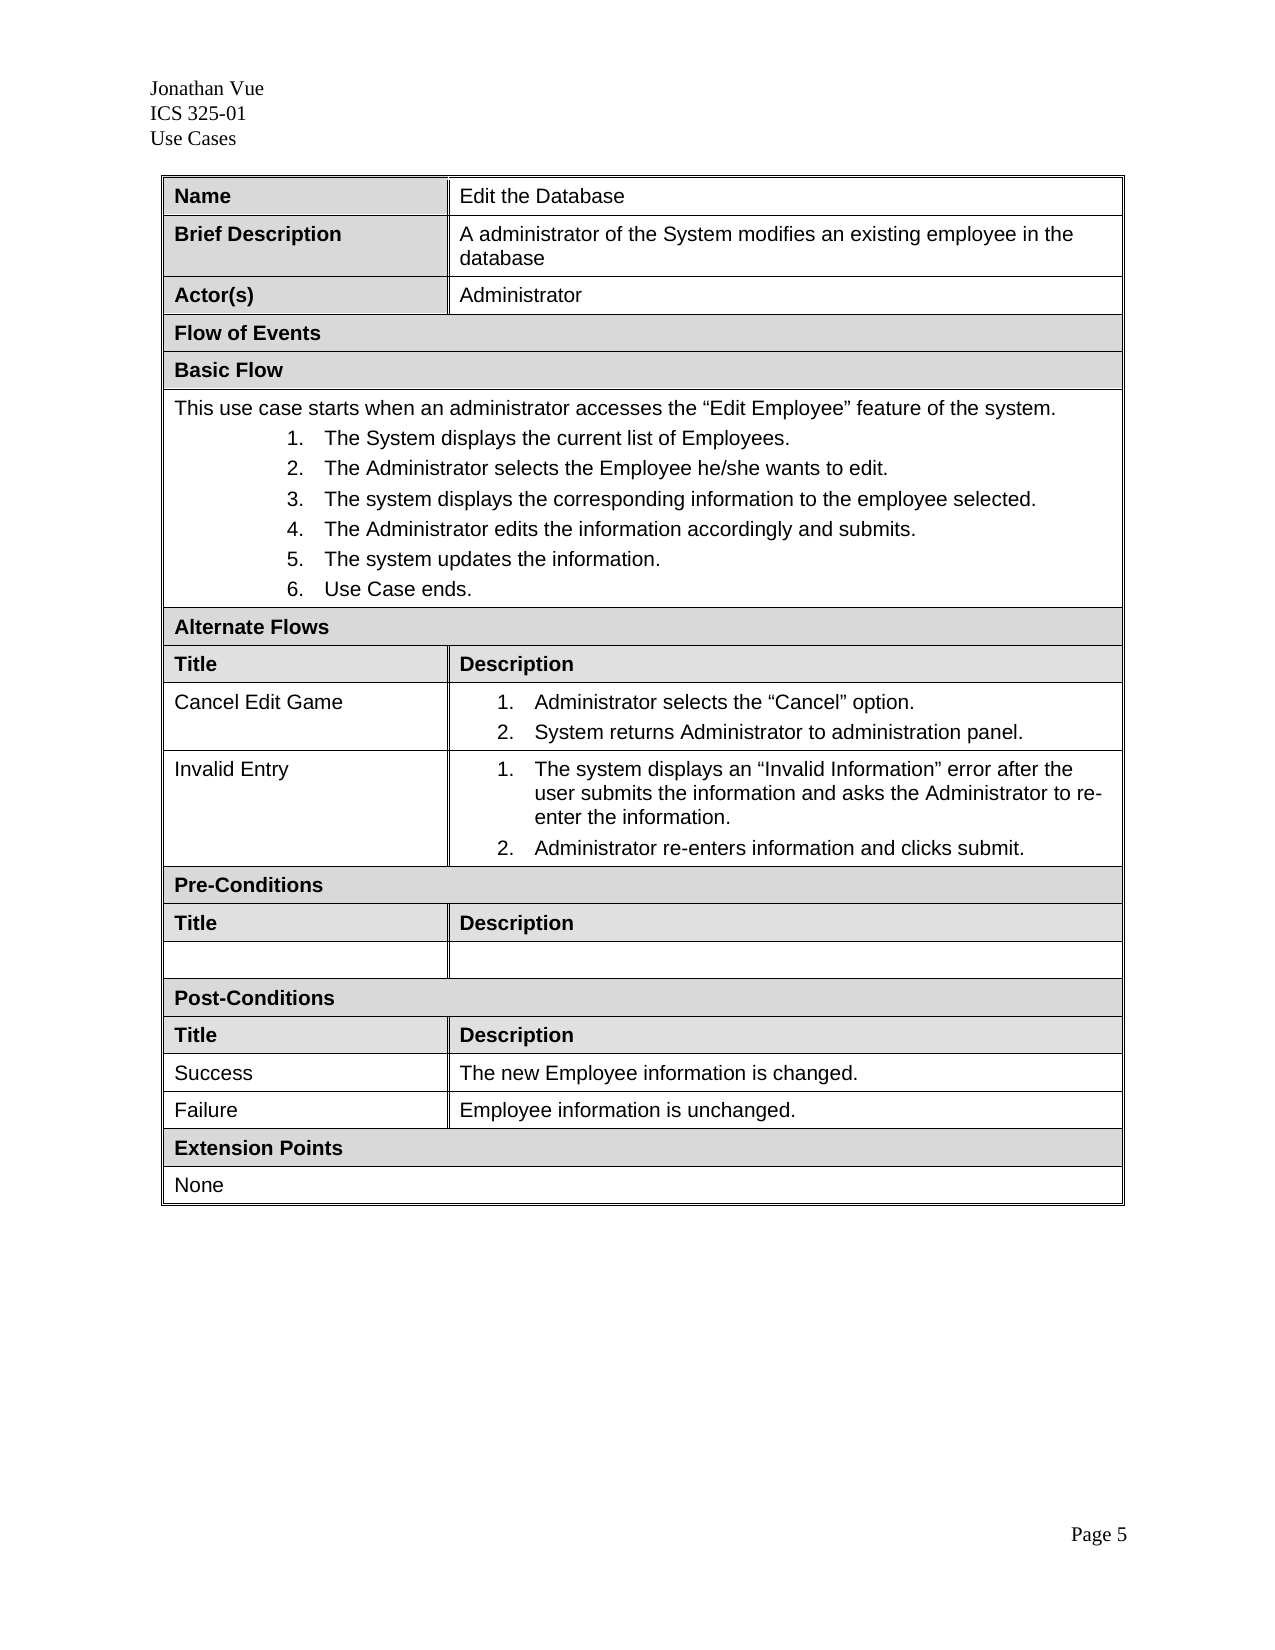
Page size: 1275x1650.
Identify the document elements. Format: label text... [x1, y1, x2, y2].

table_cell Flow of Events [164, 315, 1122, 351]
table_cell The new Employee information is changed. [450, 1054, 1122, 1091]
table_cell Title [164, 1017, 447, 1053]
table_cell Failure [164, 1092, 447, 1128]
table_cell Employee information is unchanged. [450, 1092, 1122, 1128]
table_cell Title [164, 646, 447, 682]
table_cell None [164, 1167, 1122, 1203]
table_cell Administrator selects the “Cancel” option. System returns Administrator to administration panel. [450, 683, 1122, 750]
table_cell Invalid Entry [164, 751, 447, 866]
table_cell Basic Flow [164, 352, 1122, 388]
table_cell [450, 942, 1122, 978]
table_cell Title [164, 904, 447, 941]
table_cell Alternate Flows [164, 608, 1122, 645]
table_cell Administrator [450, 277, 1122, 313]
table_cell [164, 942, 447, 978]
table_cell Actor(s) [164, 277, 447, 313]
table_cell Post-Conditions [164, 979, 1122, 1016]
table_cell A administrator of the System modifies an existing employee in the database [450, 216, 1122, 276]
table_cell Description [450, 1017, 1122, 1053]
table_cell Extension Points [164, 1129, 1122, 1166]
table_cell Cancel Edit Game [164, 683, 447, 750]
table_cell Brief Description [164, 216, 447, 276]
table_header Edit the Database [448, 178, 1122, 214]
table_cell Pre-Conditions [164, 867, 1122, 903]
table_cell The system displays an “Invalid Information” error after the user submits the information and asks the Administrator to re-enter the information. Administrator re-enters information and clicks submit. [450, 751, 1122, 866]
table_cell Description [450, 904, 1122, 941]
table_cell Success [164, 1054, 447, 1091]
table_cell Description [450, 646, 1122, 682]
table_header Name [164, 178, 448, 214]
table_cell This use case starts when an administrator accesses the “Edit Employee” feature of the system. The System displays the current list of Employees. The Administrator selects the Employee he/she wants to edit. The system displays the corresponding information to the employee selected. The Administrator edits the information accordingly and submits. The system updates the information. Use Case ends. [164, 390, 1122, 607]
